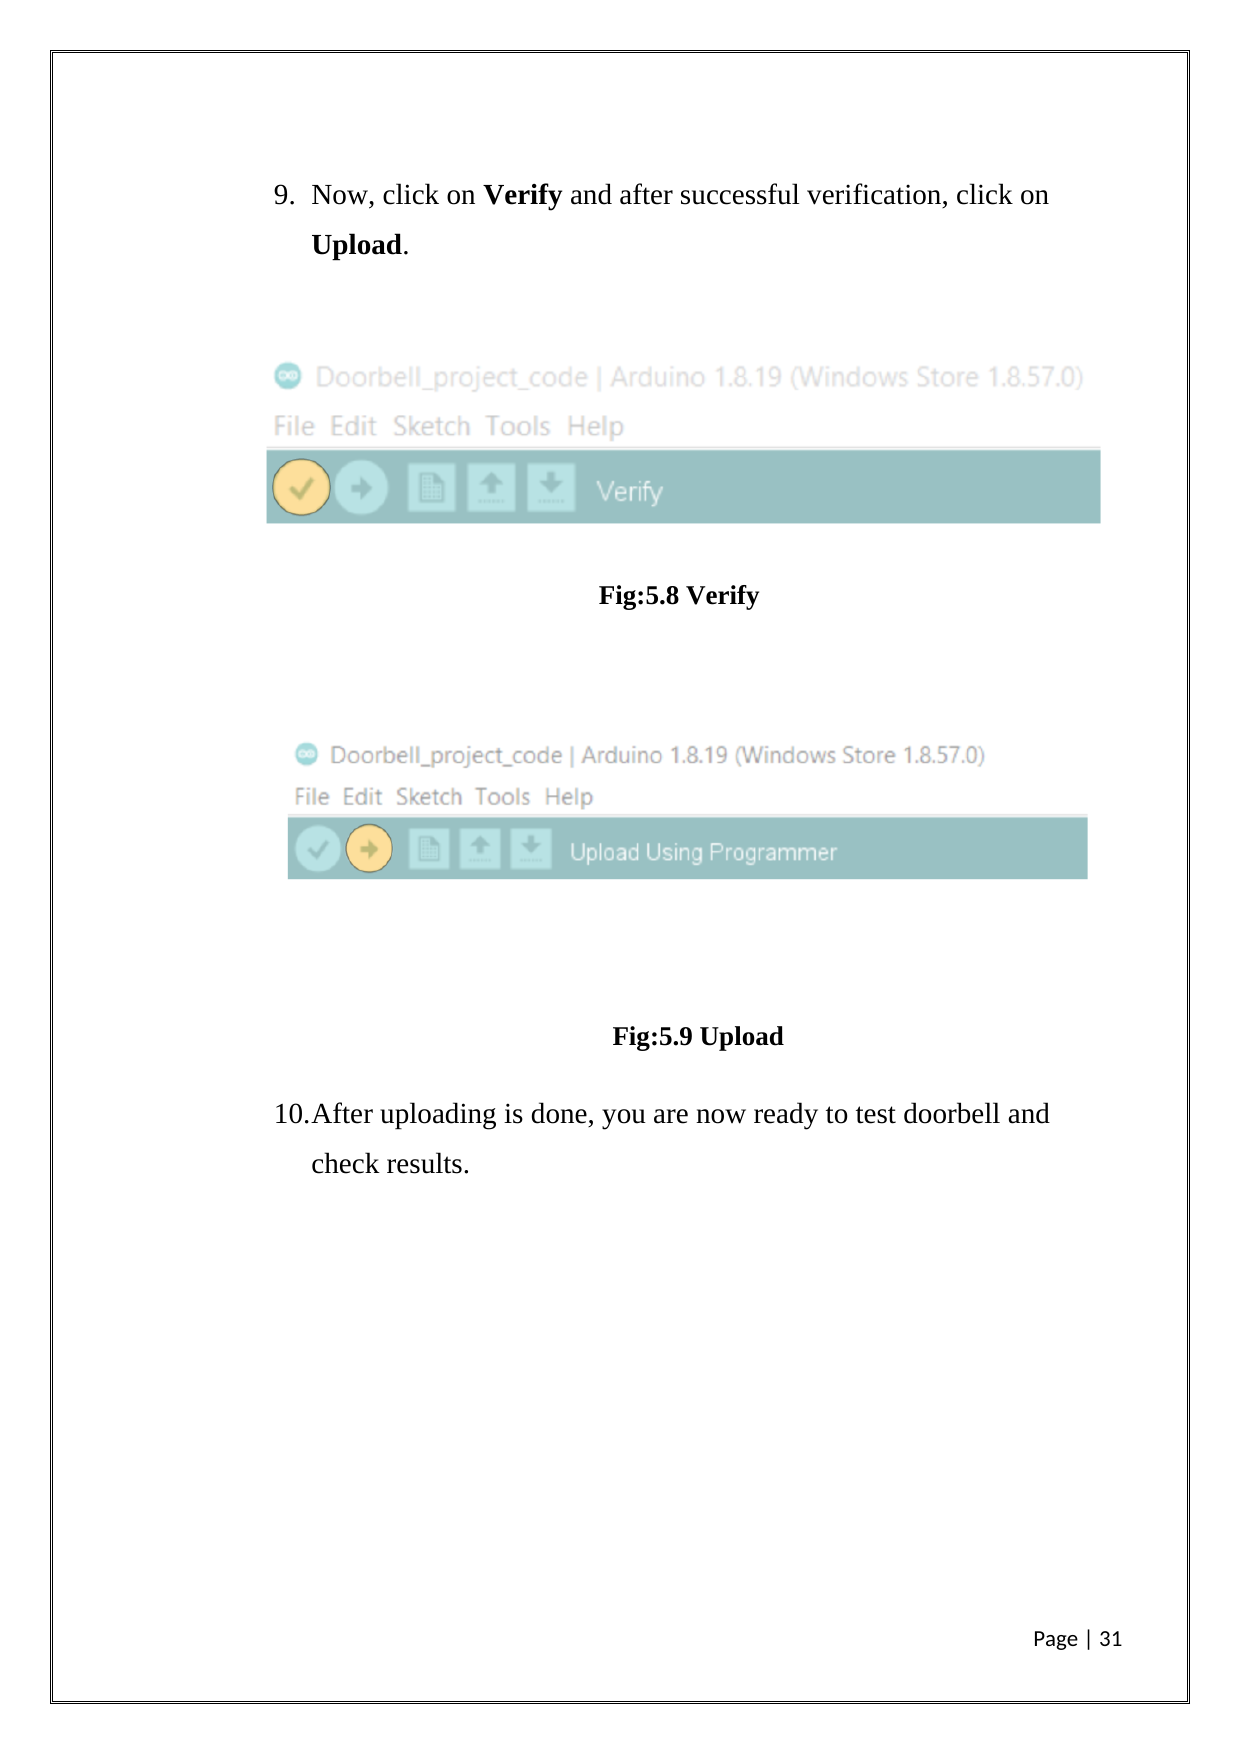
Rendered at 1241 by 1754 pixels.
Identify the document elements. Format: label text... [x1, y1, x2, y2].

picture [236, 655, 1123, 978]
list Now, click on Verify and after successful verification, click on Upload. [274, 177, 1122, 261]
text Fig:5.8 Verify [236, 564, 1122, 610]
text Fig:5.9 Upload [236, 1021, 1122, 1052]
picture [236, 307, 1123, 564]
list After uploading is done, you are now ready to test doorbell and check results. [274, 1096, 1122, 1180]
